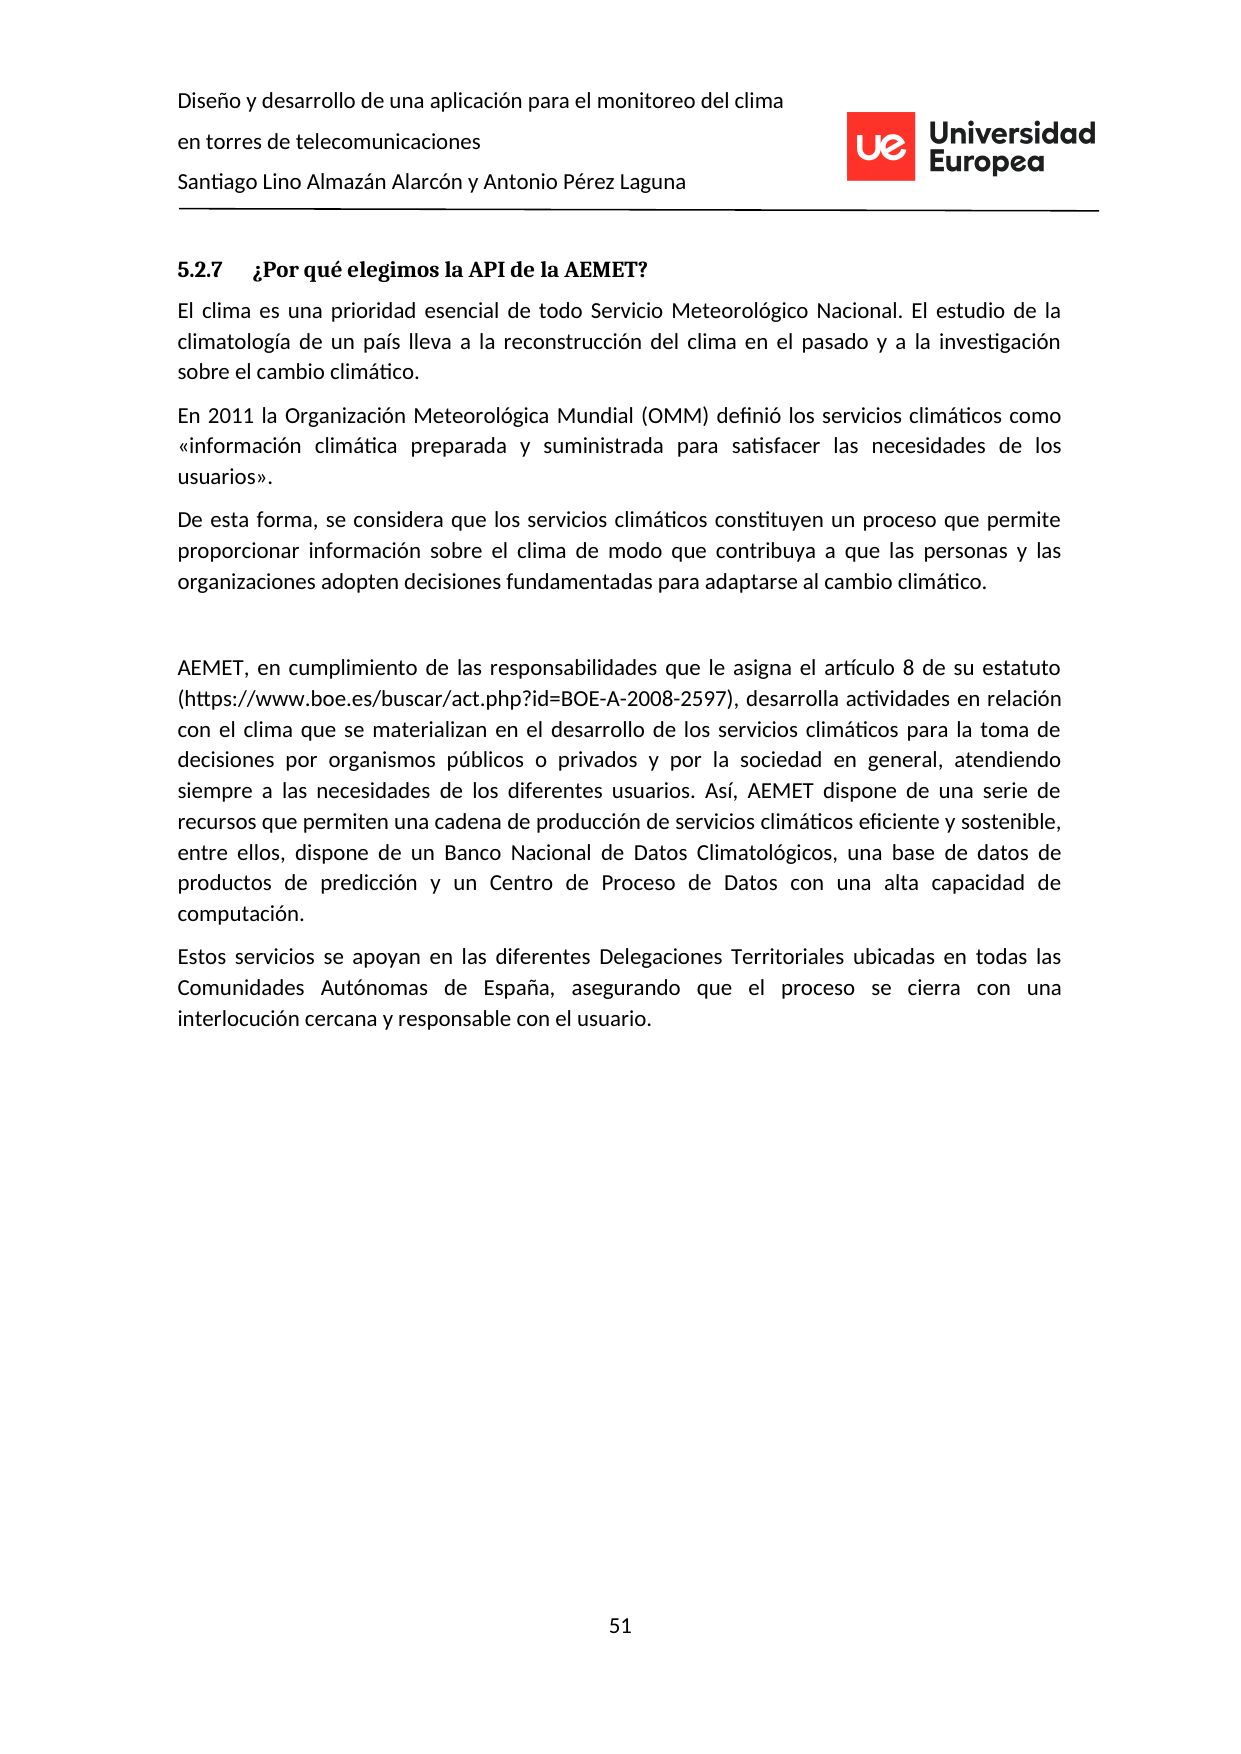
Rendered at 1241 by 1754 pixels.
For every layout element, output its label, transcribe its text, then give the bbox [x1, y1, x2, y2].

text El clima es una prioridad esencial de todo Servicio Meteorológico Nacional. El estudio de la climatología de un país lleva a la reconstrucción del clima en el pasado y a la investigación sobre el cambio climático. [177, 296, 1063, 386]
text En 2011 la Organización Meteorológica Mundial (OMM) definió los servicios climáticos como «información climática preparada y suministrada para satisfacer las necesidades de los usuarios». [177, 401, 1063, 490]
text AEMET, en cumplimiento de las responsabilidades que le asigna el artículo 8 de su estatuto (https://www.boe.es/buscar/act.php?id=BOE-A-2008-2597), desarrolla actividades en relación con el clima que se materializan en el desarrollo de los servicios climáticos para la toma de decisiones por organismos públicos o privados y por la sociedad en general, atendiendo siempre a las necesidades de los diferentes usuarios. Así, AEMET dispone de una serie de recursos que permiten una cadena de producción de servicios climáticos eficiente y sostenible, entre ellos, dispone de un Banco Nacional de Datos Climatológicos, una base de datos de productos de predicción y un Centro de Proceso de Datos con una alta capacidad de computación. [177, 653, 1063, 927]
text Estos servicios se apoyan en las diferentes Delegaciones Territoriales ubicadas en todas las Comunidades Autónomas de España, asegurando que el proceso se cierra con una interlocución cercana y responsable con el usuario. [177, 942, 1063, 1032]
text De esta forma, se considera que los servicios climáticos constituyen un proceso que permite proporcionar información sobre el clima de modo que contribuya a que las personas y las organizaciones adopten decisiones fundamentadas para adaptarse al cambio climático. [177, 505, 1063, 595]
subtitle ¿Por qué elegimos la API de la AEMET? [177, 257, 1063, 283]
picture [847, 112, 1095, 181]
